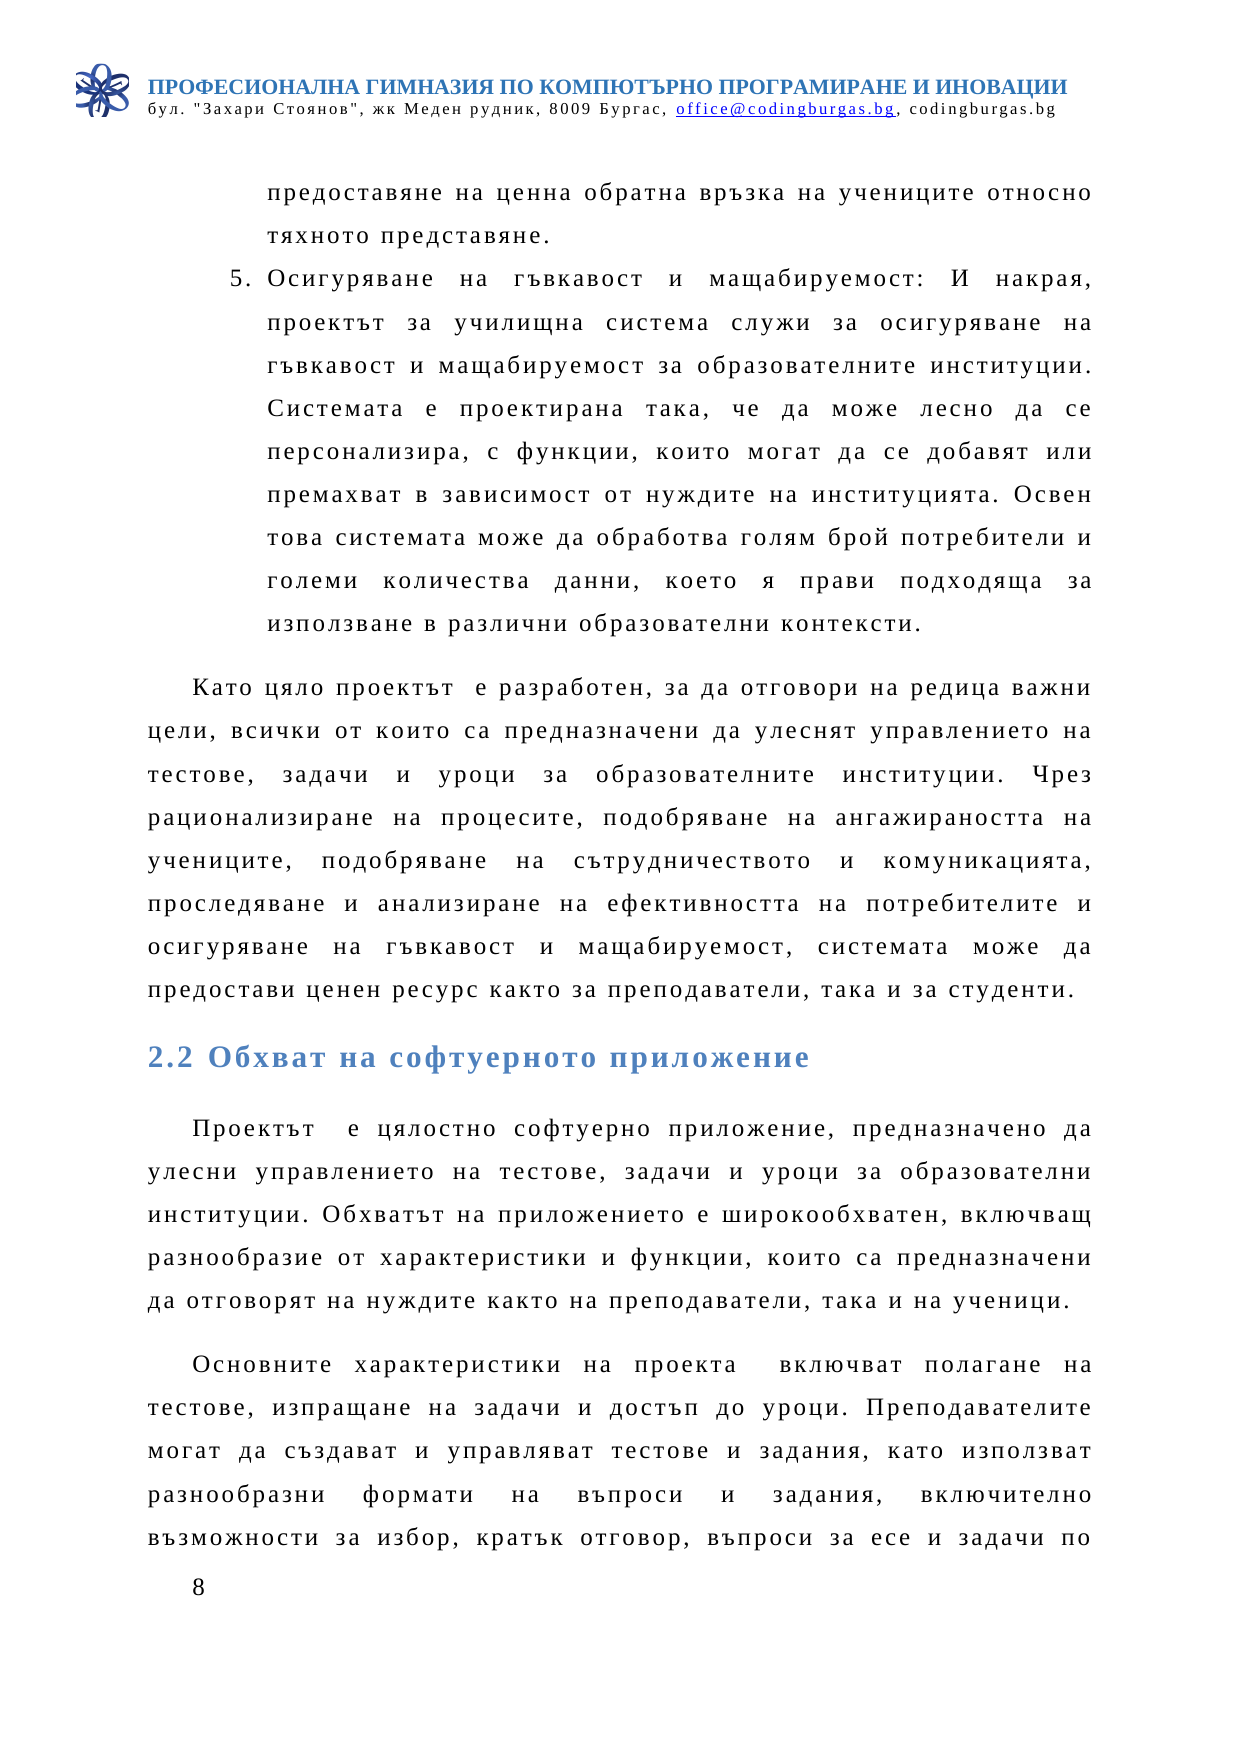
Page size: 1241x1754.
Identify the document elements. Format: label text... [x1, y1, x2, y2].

subtitle Обхват на софтуерното приложение [148, 1038, 1092, 1074]
text Проектът е цялостно софтуерно приложение, предназначено да улесни управлението на тестове, задачи и уроци за образователни институции. Обхватът на приложението е широкообхватен, включващ разнообразие от характеристики и функции, които са предназначени да отговорят на нуждите както на преподаватели, така и на ученици. [148, 1113, 1092, 1314]
text Като цяло проектът е разработен, за да отговори на редица важни цели, всички от които са предназначени да улеснят управлението на тестове, задачи и уроци за образователните институции. Чрез рационализиране на процесите, подобряване на ангажираността на учениците, подобряване на сътрудничеството и комуникацията, проследяване и анализиране на ефективността на потребителите и осигуряване на гъвкавост и мащабируемост, системата може да предостави ценен ресурс както за преподаватели, така и за студенти. [148, 672, 1092, 1003]
list Осигуряване на гъвкавост и мащабируемост: И накрая, проектът за училищна система служи за осигуряване на гъвкавост и мащабируемост за образователните институции. Системата е проектирана така, че да може лесно да се персонализира, с функции, които могат да се добавят или премахват в зависимост от нуждите на институцията. Освен това системата може да обработва голям брой потребители и големи количества данни, което я прави подходяща за използване в различни образователни контексти. [229, 263, 1092, 637]
picture [76, 63, 130, 117]
